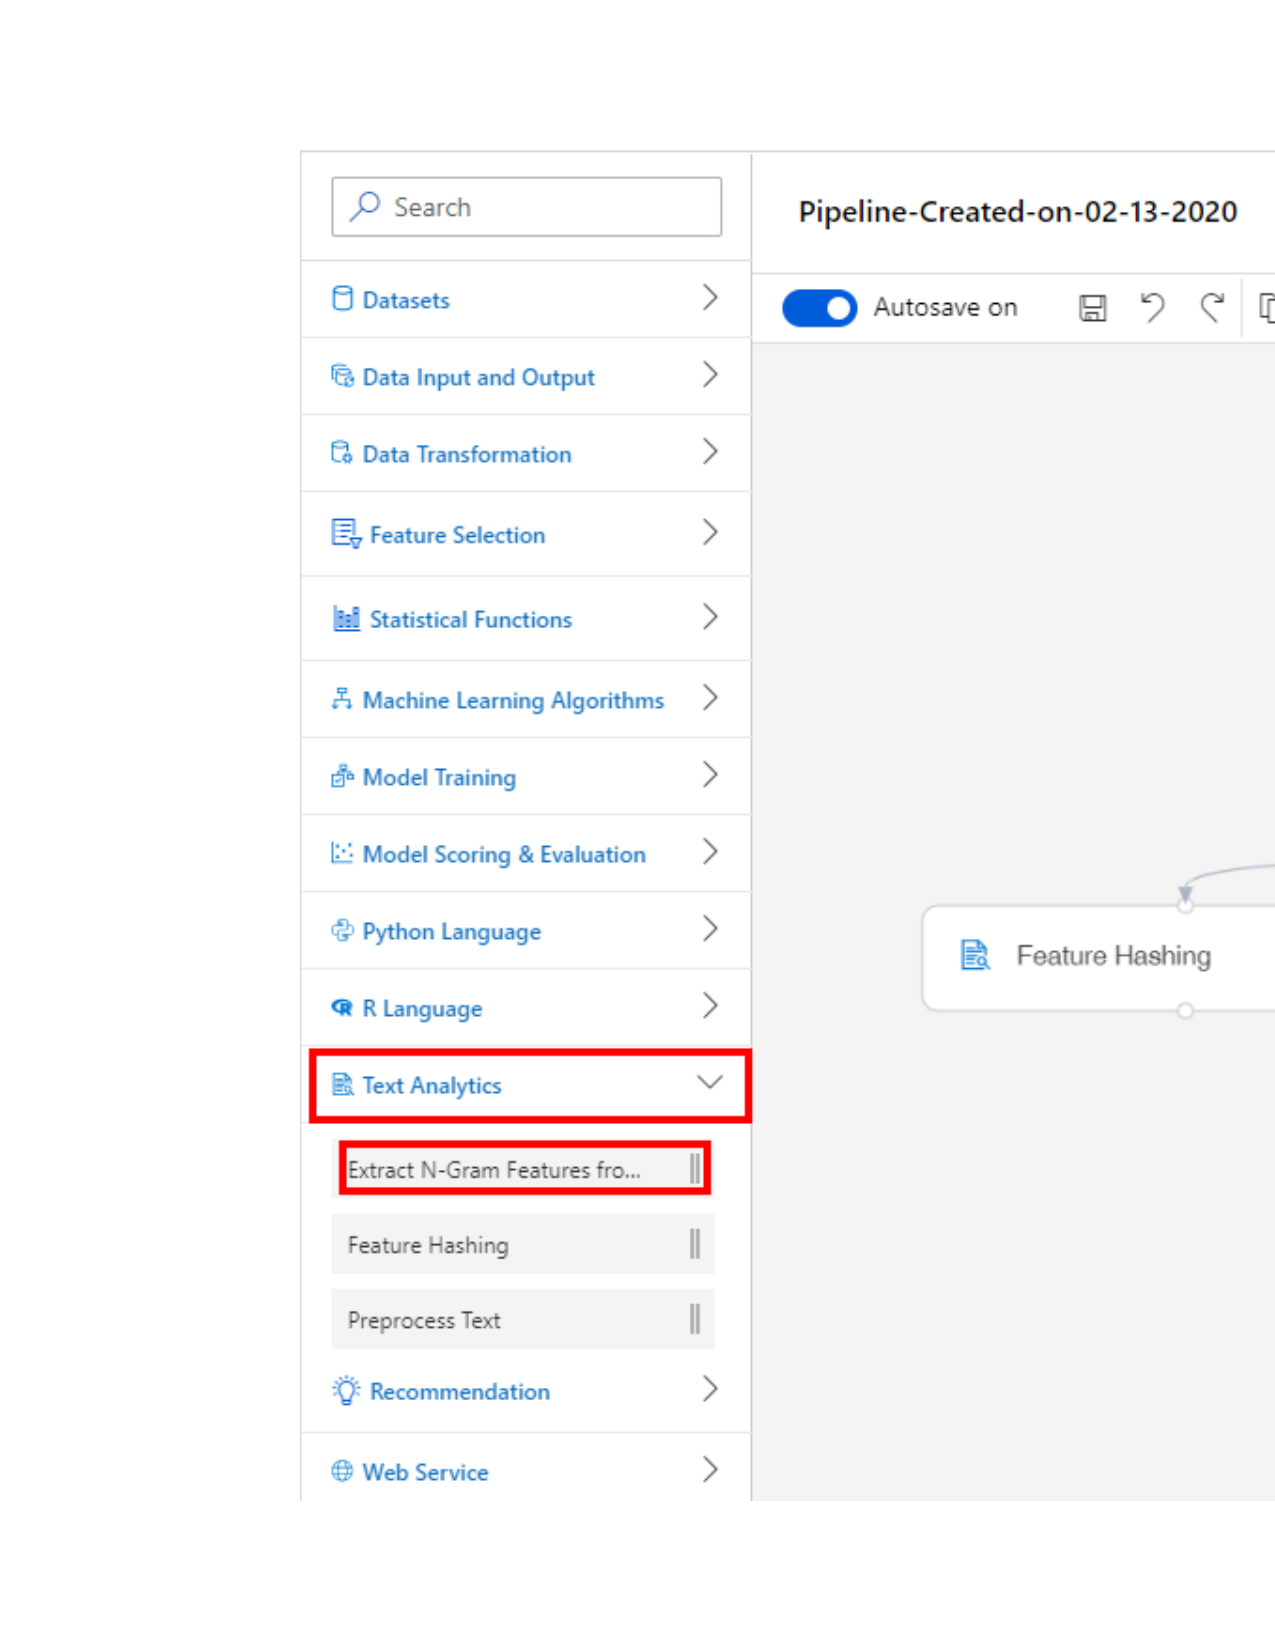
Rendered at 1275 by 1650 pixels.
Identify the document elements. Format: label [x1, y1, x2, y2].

picture [300, 150, 1275, 1501]
